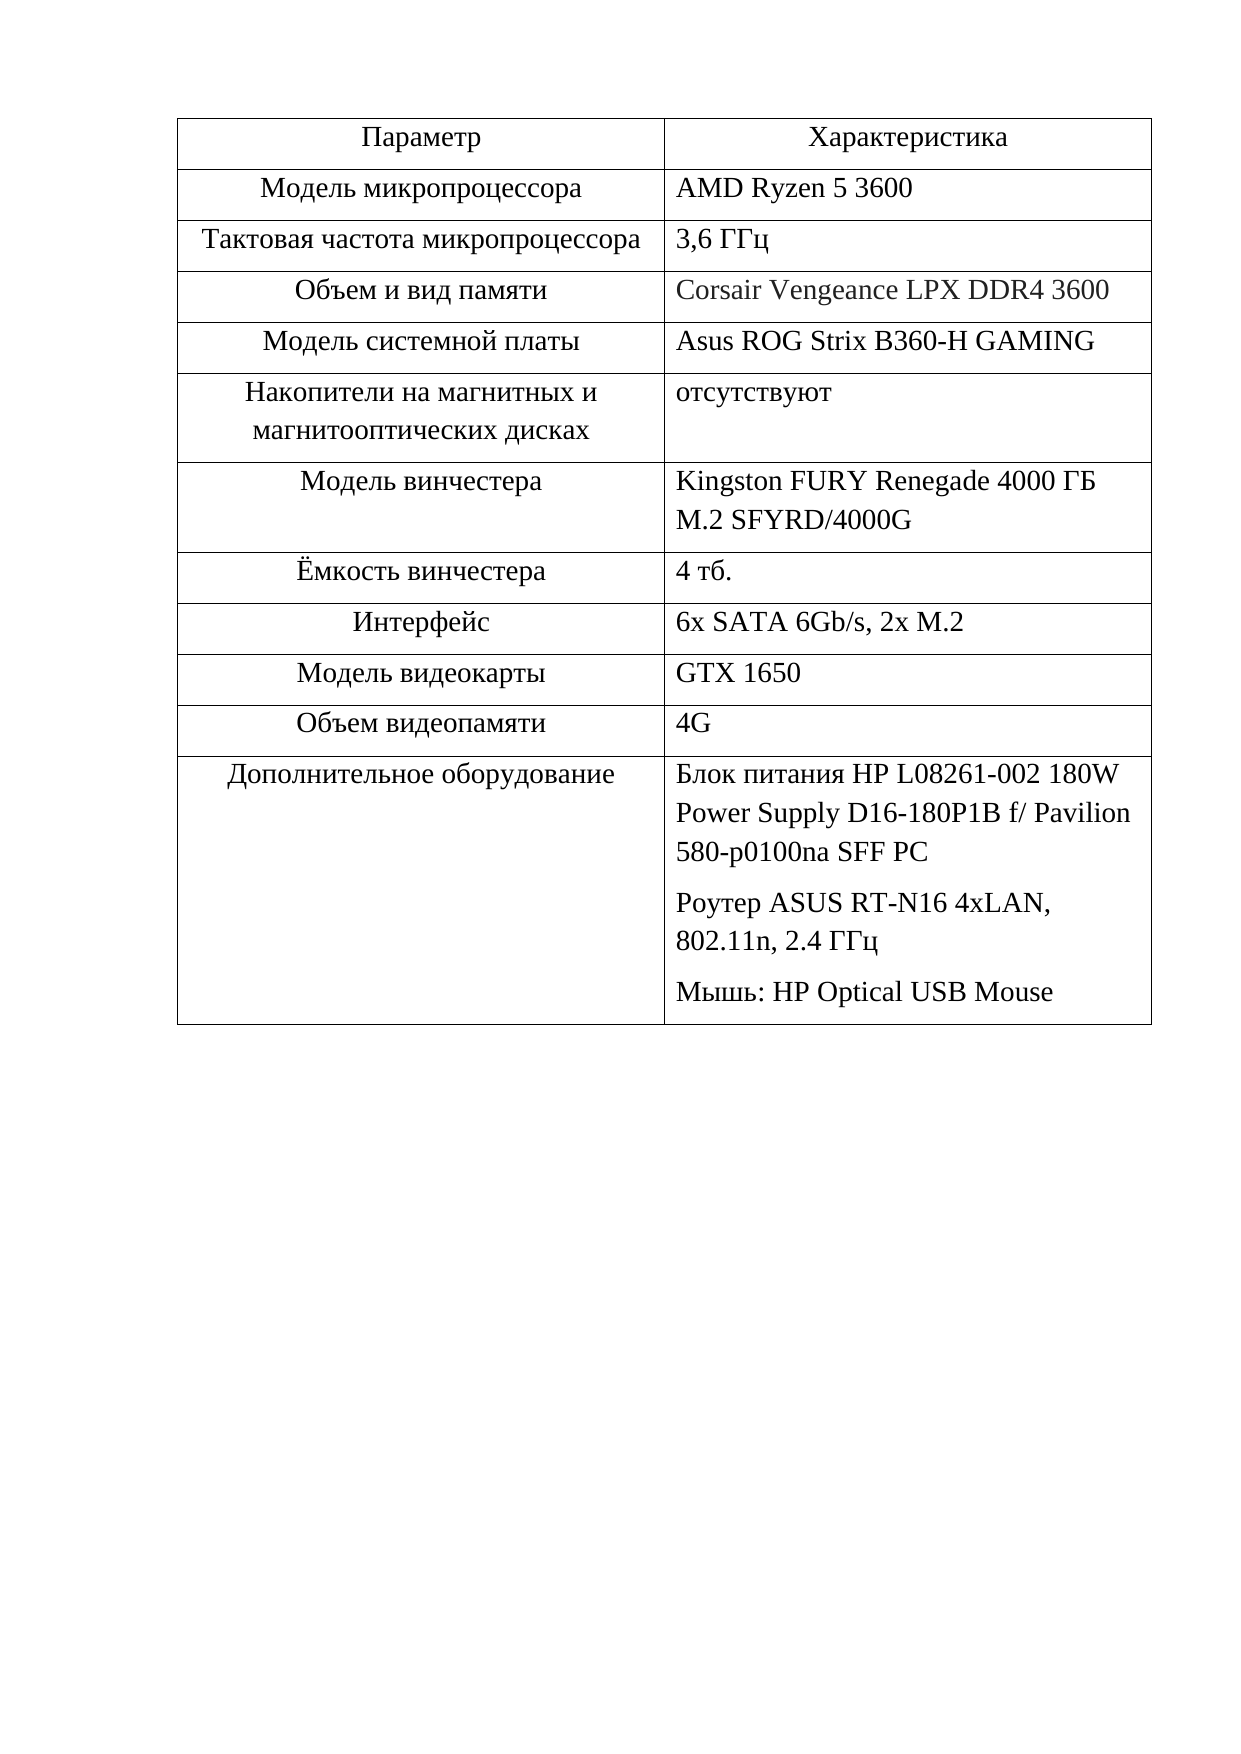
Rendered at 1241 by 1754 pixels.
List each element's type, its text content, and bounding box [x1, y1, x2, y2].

table_cell AMD Ryzen 5 3600 [665, 170, 1151, 220]
table_cell Объем видеопамяти [178, 706, 664, 756]
table_cell Ёмкость винчестера [178, 553, 664, 603]
table_cell GTX 1650 [665, 655, 1151, 704]
table_cell Модель видеокарты [178, 655, 664, 704]
table_cell Блок питания HP L08261-002 180W Power Supply D16-180P1B f/ Pavilion 580-p0100na SFF PC Роутер ASUS RT-N16 4xLAN, 802.11n, 2.4 ГГц Мышь: HP Optical USB Mouse [665, 757, 1151, 1024]
table_header Параметр [178, 119, 664, 169]
table_cell Объем и вид памяти [178, 272, 664, 322]
table_cell Тактовая частота микропроцессора [178, 221, 664, 271]
table_cell Kingston FURY Renegade 4000 ГБ M.2 SFYRD/4000G [665, 463, 1151, 552]
table_cell Интерфейс [178, 604, 664, 654]
table_cell Накопители на магнитных и магнитооптических дисках [178, 374, 664, 462]
table_cell 4G [665, 706, 1151, 756]
table_cell Asus ROG Strix B360-H GAMING [665, 323, 1151, 373]
table_cell отсутствуют [665, 374, 1151, 462]
table_cell 4 тб. [665, 553, 1151, 603]
table_cell Модель винчестера [178, 463, 664, 552]
table_header Характеристика [665, 119, 1151, 169]
table_cell 6x SATA 6Gb/s, 2х M.2 [665, 604, 1151, 654]
table_cell Corsair Vengeance LPX DDR4 3600 [665, 272, 1151, 322]
table_cell Дополнительное оборудование [178, 757, 664, 1024]
table_cell Модель микропроцессора [178, 170, 664, 220]
table_cell 3,6 ГГц [665, 221, 1151, 271]
table_cell Модель системной платы [178, 323, 664, 373]
